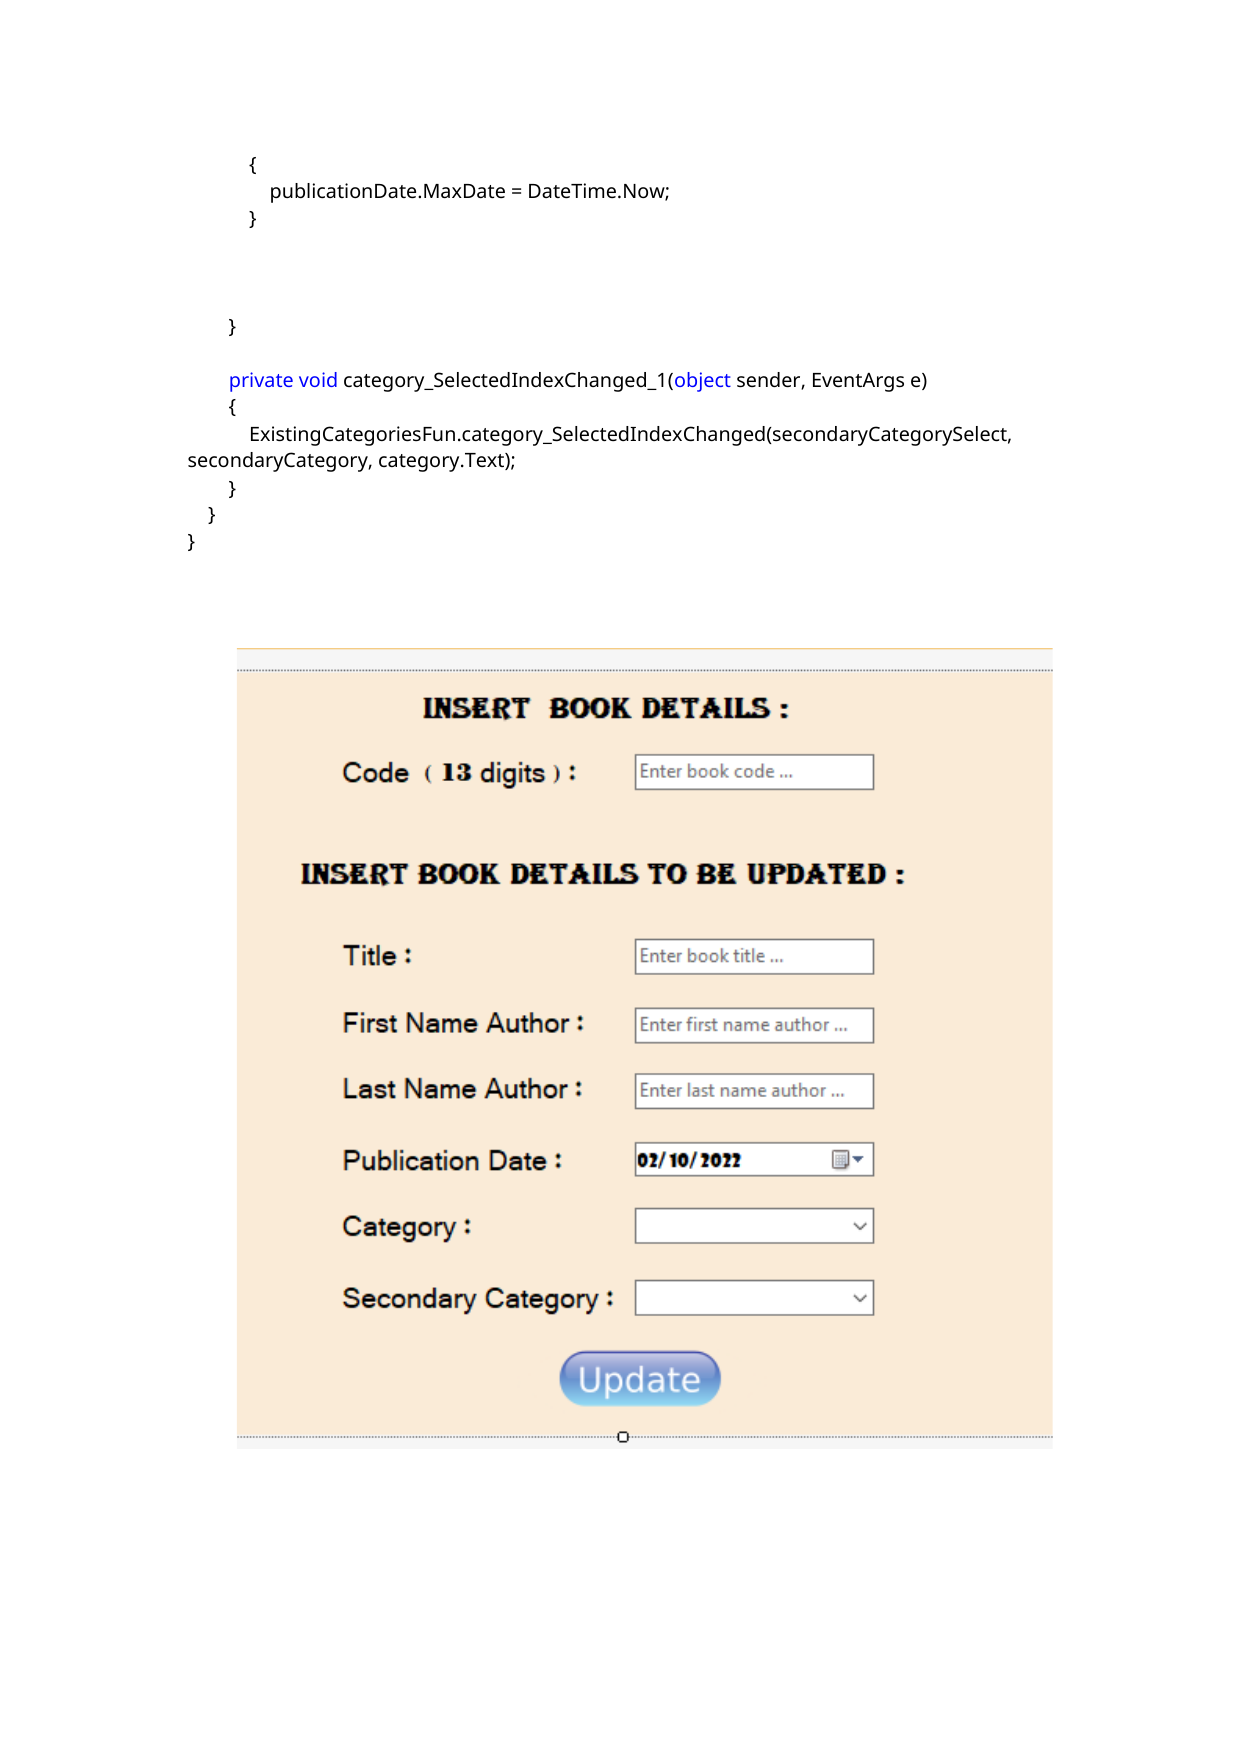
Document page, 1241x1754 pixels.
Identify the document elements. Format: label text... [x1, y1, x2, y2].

text private void category_SelectedIndexChanged_1(object sender, EventArgs e) [187, 366, 1053, 393]
text } [187, 312, 1053, 339]
text { [187, 150, 1053, 177]
picture [236, 648, 1053, 1449]
text publicationDate.MaxDate = DateTime.Now; [187, 177, 1053, 204]
text } [187, 204, 1053, 231]
text } [187, 474, 1053, 501]
text { [187, 393, 1053, 420]
text } [187, 528, 1053, 555]
text } [187, 501, 1053, 528]
text ExistingCategoriesFun.category_SelectedIndexChanged(secondaryCategorySelect, secondaryCategory, category.Text); [187, 420, 1053, 474]
